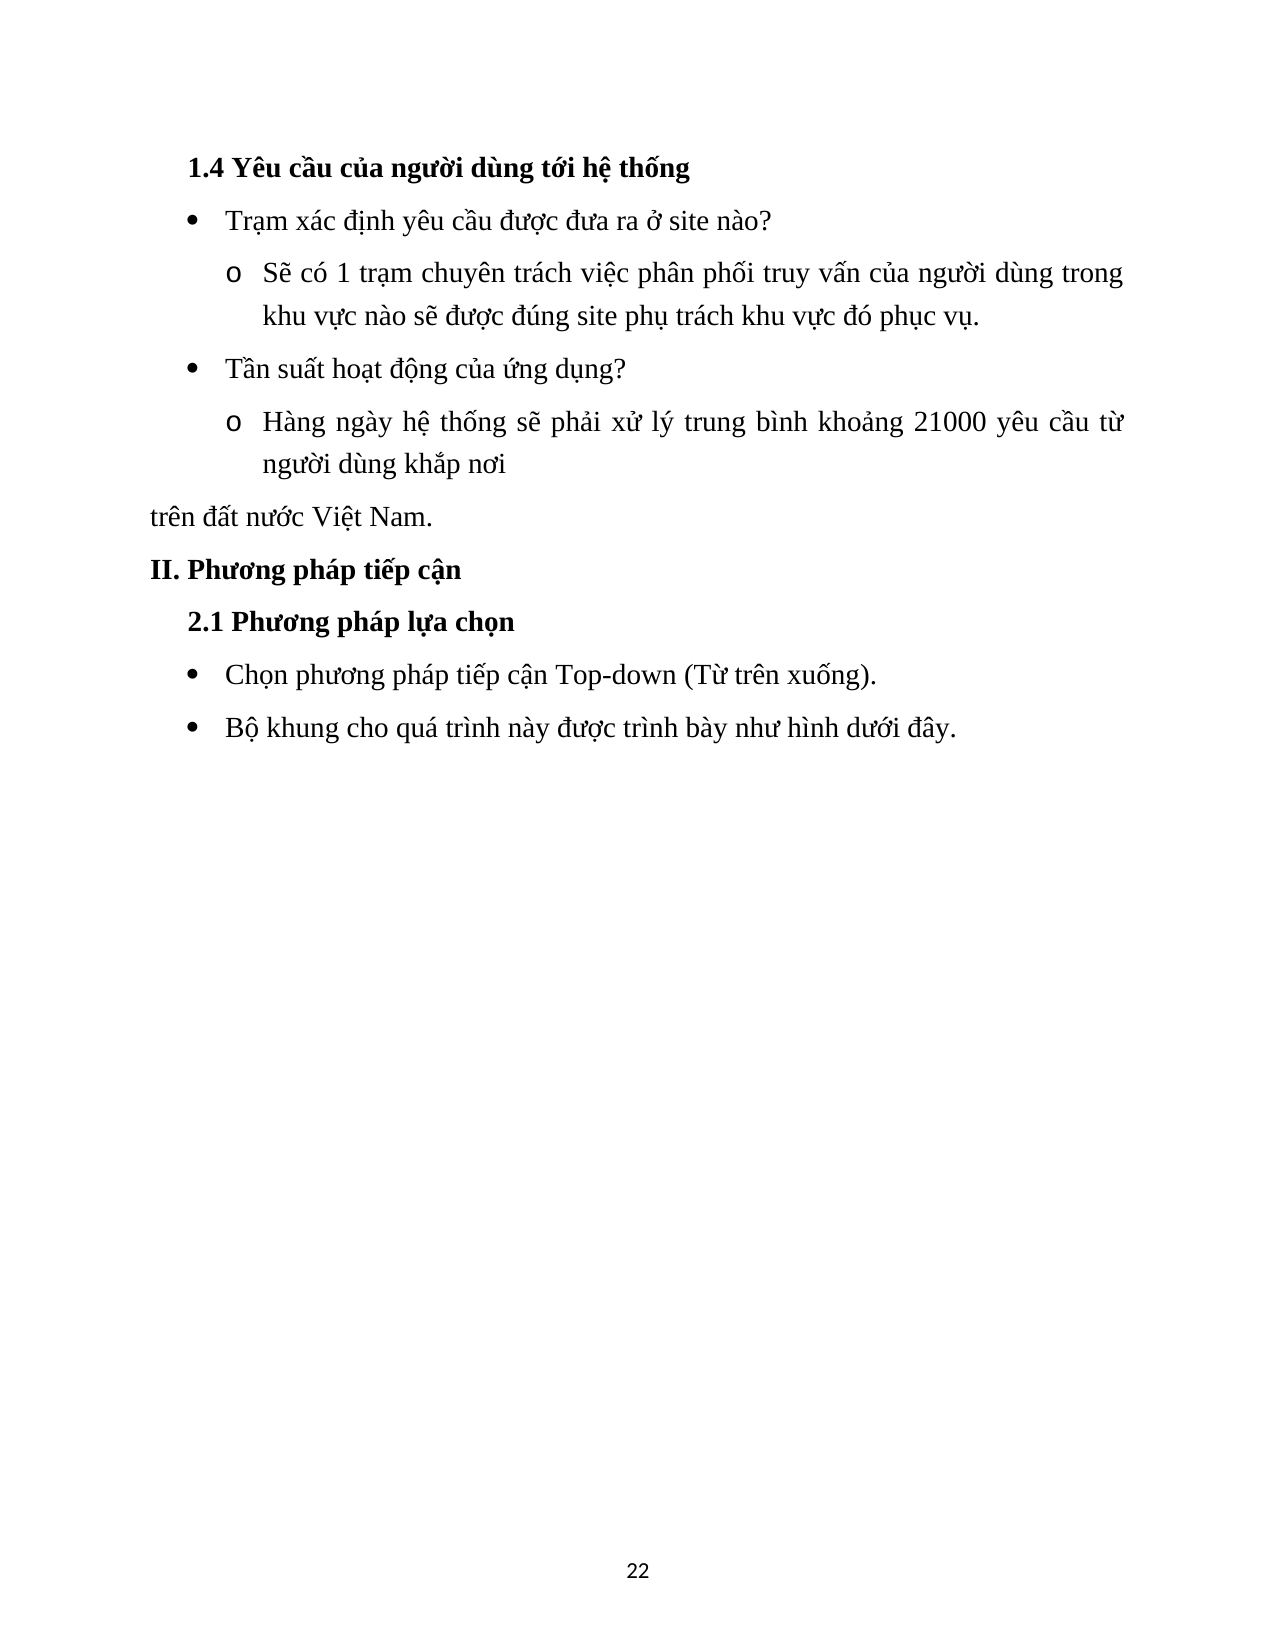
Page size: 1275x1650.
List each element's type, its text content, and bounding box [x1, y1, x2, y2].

list Bộ khung cho quá trình này được trình bày như hình dưới đây. [187, 710, 1125, 744]
subtitle 1.4 Yêu cầu của người dùng tới hệ thống [187, 150, 1125, 183]
list Hàng ngày hệ thống sẽ phải xử lý trung bình khoảng 21000 yêu cầu từ người dùng khắp nơi [225, 404, 1125, 480]
list Sẽ có 1 trạm chuyên trách việc phân phối truy vấn của người dùng trong khu vực nào sẽ được đúng site phụ trách khu vực đó phục vụ. [225, 256, 1125, 332]
subtitle II. Phương pháp tiếp cận [150, 552, 1125, 585]
list Tần suất hoạt động của ứng dụng? [187, 351, 1125, 384]
list Trạm xác định yêu cầu được đưa ra ở site nào? [187, 203, 1125, 236]
list Chọn phương pháp tiếp cận Top-down (Từ trên xuống). [187, 657, 1125, 691]
subtitle 2.1 Phương pháp lựa chọn [187, 604, 1125, 638]
text trên đất nước Việt Nam. [150, 499, 1125, 533]
